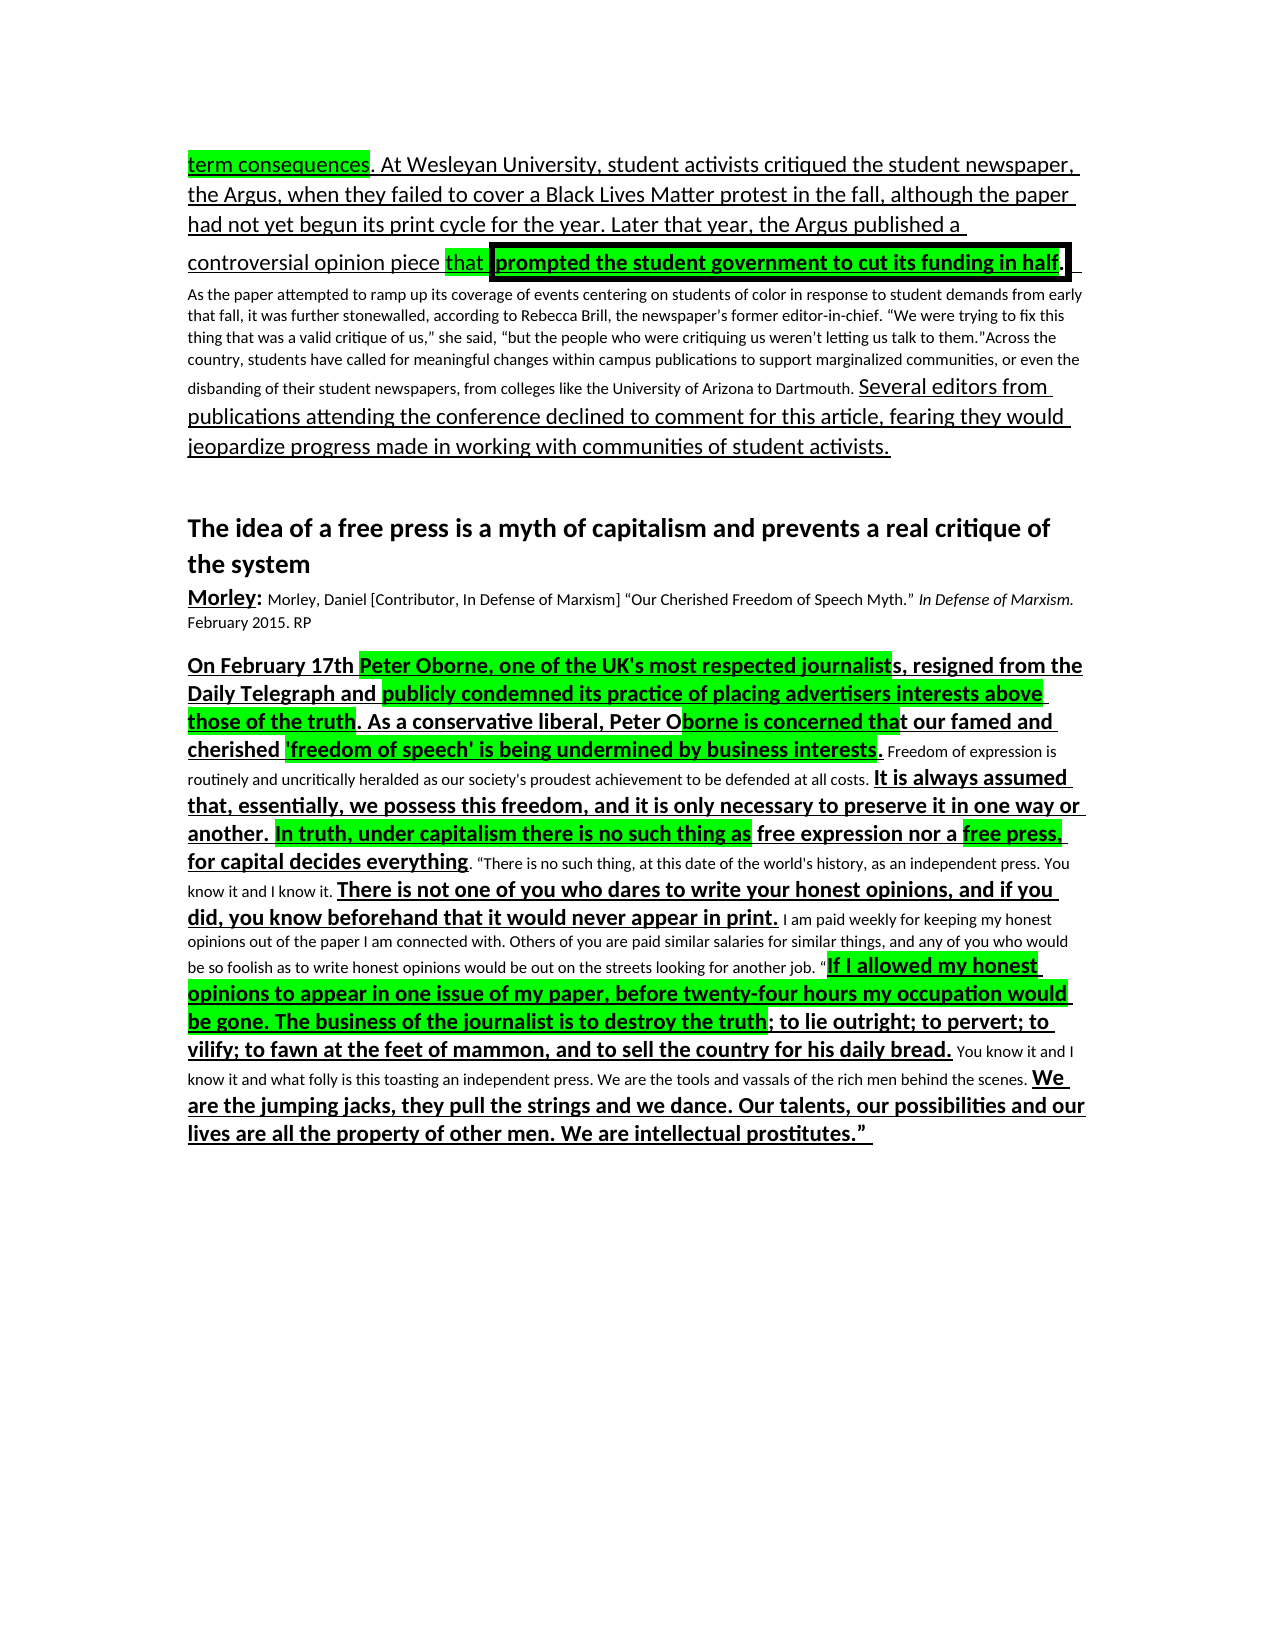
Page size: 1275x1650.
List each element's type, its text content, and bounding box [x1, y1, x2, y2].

text Morley: Morley, Daniel [Contributor, In Defense of Marxism] “Our Cherished Freedom of Speech Myth.” In Defense of Marxism. February 2015. RP [187, 583, 1087, 632]
text On February 17th Peter Oborne, one of the UK's most respected journalists, resigned from the Daily Telegraph and publicly condemned its practice of placing advertisers interests above those of the truth. As a conservative liberal, Peter Oborne is concerned that our famed and cherished 'freedom of speech' is being undermined by business interests. Freedom of expression is routinely and uncritically heralded as our society's proudest achievement to be defended at all costs. It is always assumed that, essentially, we possess this freedom, and it is only necessary to preserve it in one way or another. In truth, under capitalism there is no such thing as free expression nor a free press, for capital decides everything. “There is no such thing, at this date of the world's history, as an independent press. You know it and I know it. There is not one of you who dares to write your honest opinions, and if you did, you know beforehand that it would never appear in print. I am paid weekly for keeping my honest opinions out of the paper I am connected with. Others of you are paid similar salaries for similar things, and any of you who would be so foolish as to write honest opinions would be out on the streets looking for another job. “If I allowed my honest opinions to appear in one issue of my paper, before twenty-four hours my occupation would be gone. The business of the journalist is to destroy the truth; to lie outright; to pervert; to vilify; to fawn at the feet of mammon, and to sell the country for his daily bread. You know it and I know it and what folly is this toasting an independent press. We are the tools and vassals of the rich men behind the scenes. We are the jumping jacks, they pull the strings and we dance. Our talents, our possibilities and our lives are all the property of other men. We are intellectual prostitutes.” [187, 651, 1087, 1147]
subtitle The idea of a free press is a myth of capitalism and prevents a real critique of the system [187, 511, 1087, 580]
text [187, 150, 1087, 460]
